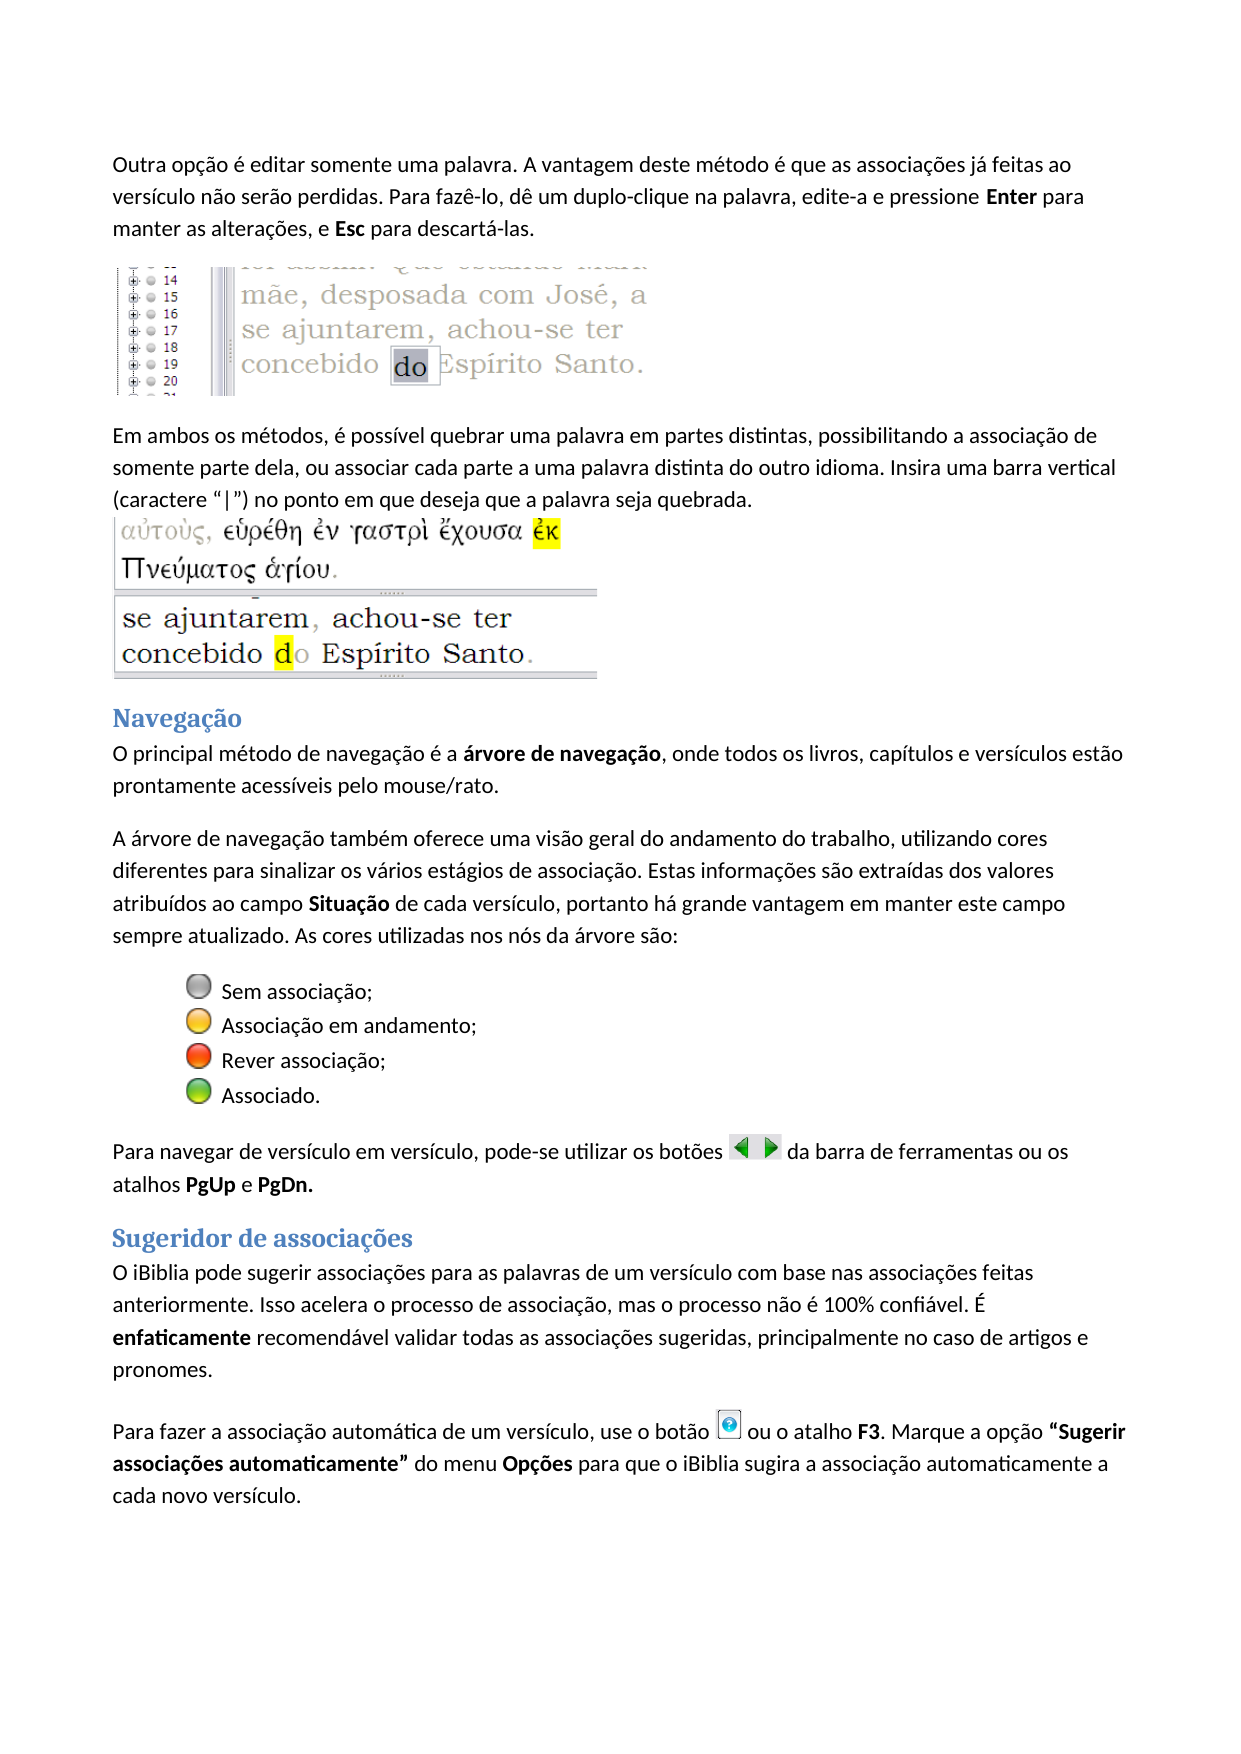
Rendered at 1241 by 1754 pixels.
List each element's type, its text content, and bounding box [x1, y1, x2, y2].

text O principal método de navegação é a árvore de navegação, onde todos os livros, capítulos e versículos estão prontamente acessíveis pelo mouse/rato. [112, 739, 1128, 799]
text A árvore de navegação também oferece uma visão geral do andamento do trabalho, utilizando cores diferentes para sinalizar os vários estágios de associação. Estas informações são extraídas dos valores atribuídos ao campo Situação de cada versículo, portanto há grande vantagem em manter este campo sempre atualizado. As cores utilizadas nos nós da árvore são: [112, 824, 1128, 949]
text O iBiblia pode sugerir associações para as palavras de um versículo com base nas associações feitas anteriormente. Isso acelera o processo de associação, mas o processo não é 100% confiável. É enfaticamente recomendável validar todas as associações sugeridas, principalmente no caso de artigos e pronomes. [112, 1258, 1128, 1383]
picture [186, 1008, 212, 1034]
subtitle Sugeridor de associações [112, 1223, 1128, 1254]
picture [112, 267, 647, 396]
picture [112, 517, 598, 679]
picture [186, 1043, 212, 1069]
picture [715, 1408, 742, 1440]
text Outra opção é editar somente uma palavra. A vantagem deste método é que as associações já feitas ao versículo não serão perdidas. Para fazê-lo, dê um duplo-clique na palavra, edite-a e pressione Enter para manter as alterações, e Esc para descartá-las. [112, 150, 1128, 242]
picture [186, 974, 212, 999]
text Para navegar de versículo em versículo, pode-se utilizar os botões da barra de ferramentas ou os atalhos PgUp e PgDn. [112, 1134, 1128, 1198]
subtitle Navegação [112, 703, 1128, 735]
picture [729, 1134, 782, 1160]
text Para fazer a associação automática de um versículo, use o botão ou o atalho F3. Marque a opção “Sugerir associações automaticamente” do menu Opções para que o iBiblia sugira a associação automaticamente a cada novo versículo. [112, 1408, 1128, 1509]
picture [186, 1078, 212, 1104]
text Sem associação; Associação em andamento; Rever associação; Associado. [186, 974, 1128, 1109]
